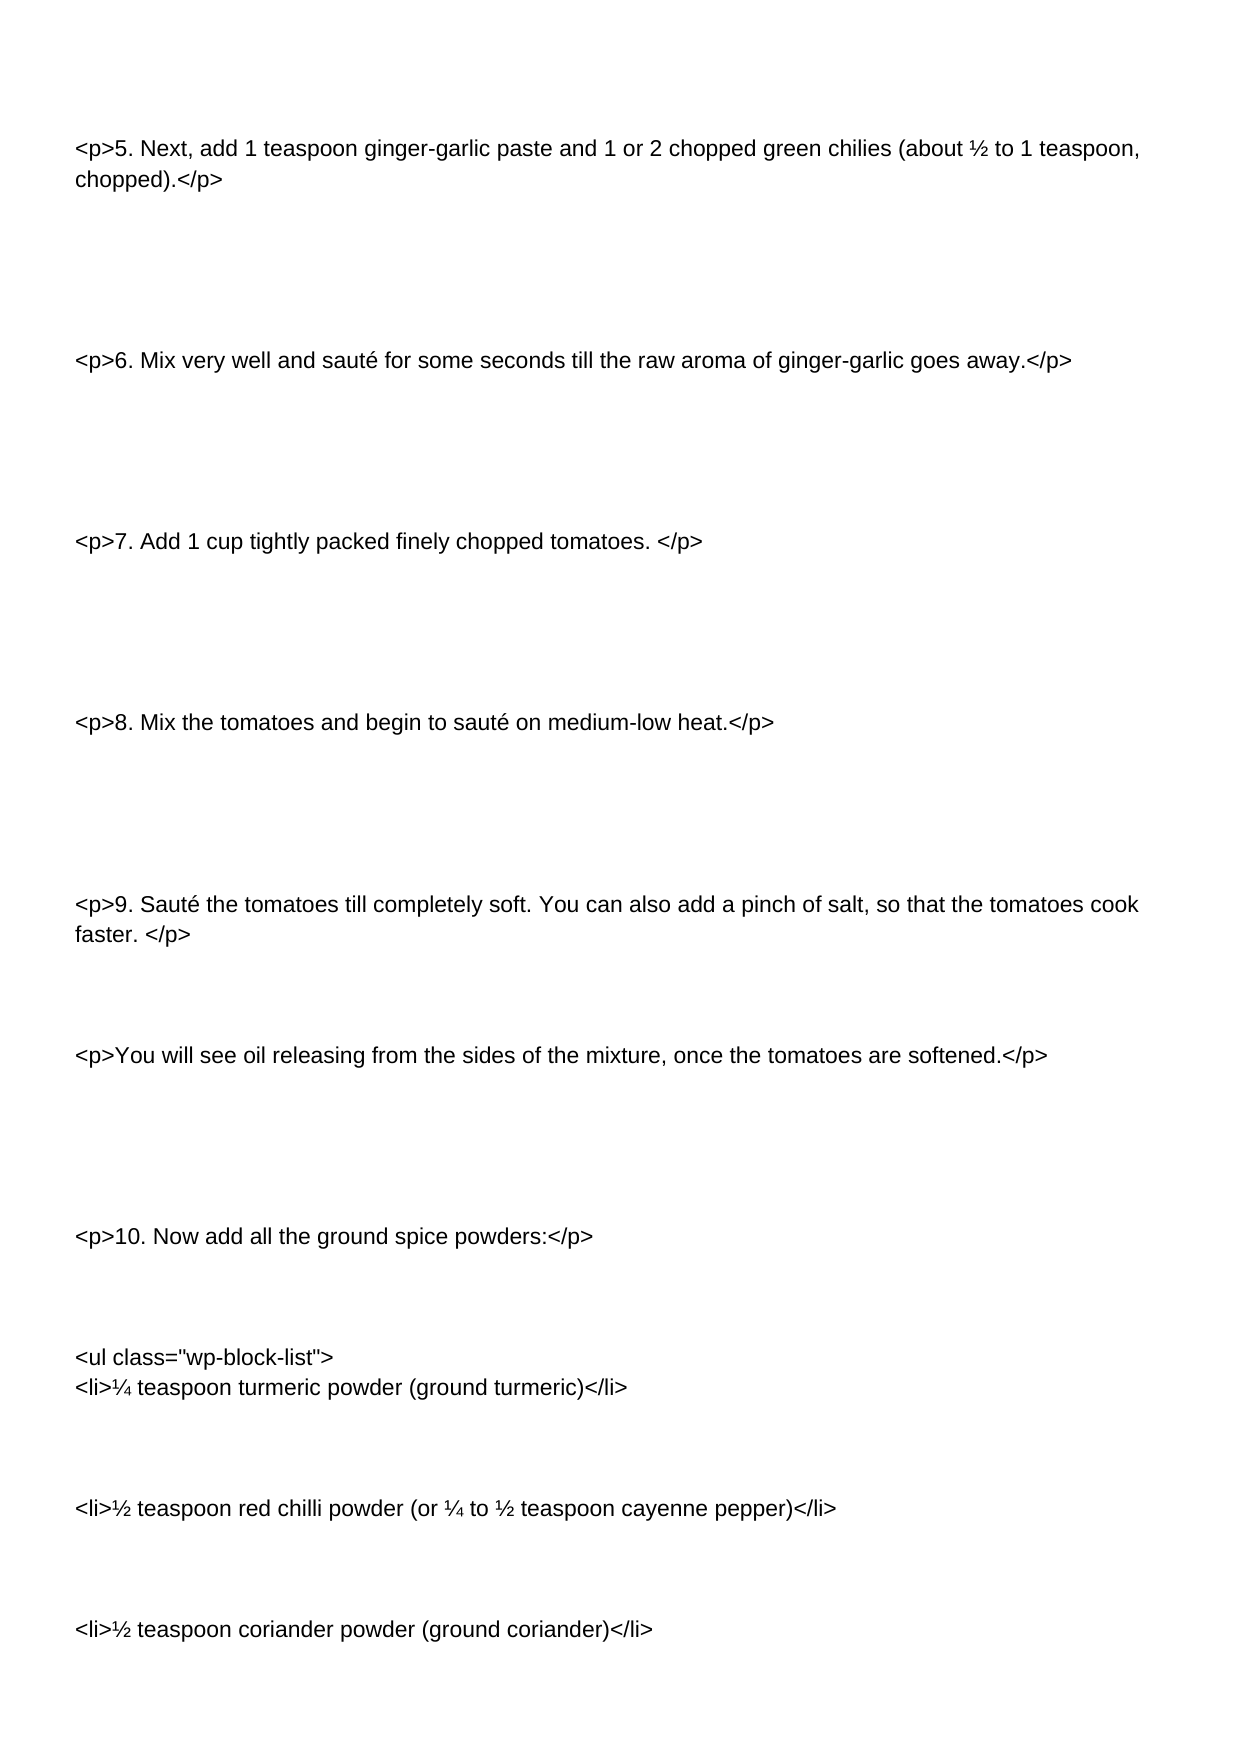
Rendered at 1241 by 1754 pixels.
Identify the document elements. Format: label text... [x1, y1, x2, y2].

text <p>8. Mix the tomatoes and begin to sauté on medium-low heat.</p> [75, 709, 1165, 736]
text <li>½ teaspoon red chilli powder (or ¼ to ½ teaspoon cayenne pepper)</li> [75, 1495, 1165, 1521]
text <p>5. Next, add 1 teaspoon ginger-garlic paste and 1 or 2 chopped green chilies (about ½ to 1 teaspoon, chopped).</p> [75, 135, 1165, 192]
text <li>½ teaspoon coriander powder (ground coriander)</li> [75, 1616, 1165, 1642]
text <p>7. Add 1 cup tightly packed finely chopped tomatoes. </p> [75, 528, 1165, 554]
text <p>You will see oil releasing from the sides of the mixture, once the tomatoes are softened.</p> [75, 1042, 1165, 1068]
text <p>10. Now add all the ground spice powders:</p> [75, 1223, 1165, 1249]
text <p>9. Sauté the tomatoes till completely soft. You can also add a pinch of salt, so that the tomatoes cook faster. </p> [75, 891, 1165, 947]
text <p>6. Mix very well and sauté for some seconds till the raw aroma of ginger-garlic goes away.</p> [75, 347, 1165, 373]
text <li>¼ teaspoon turmeric powder (ground turmeric)</li> [75, 1374, 1165, 1400]
text <ul class="wp-block-list"> [75, 1344, 1165, 1370]
